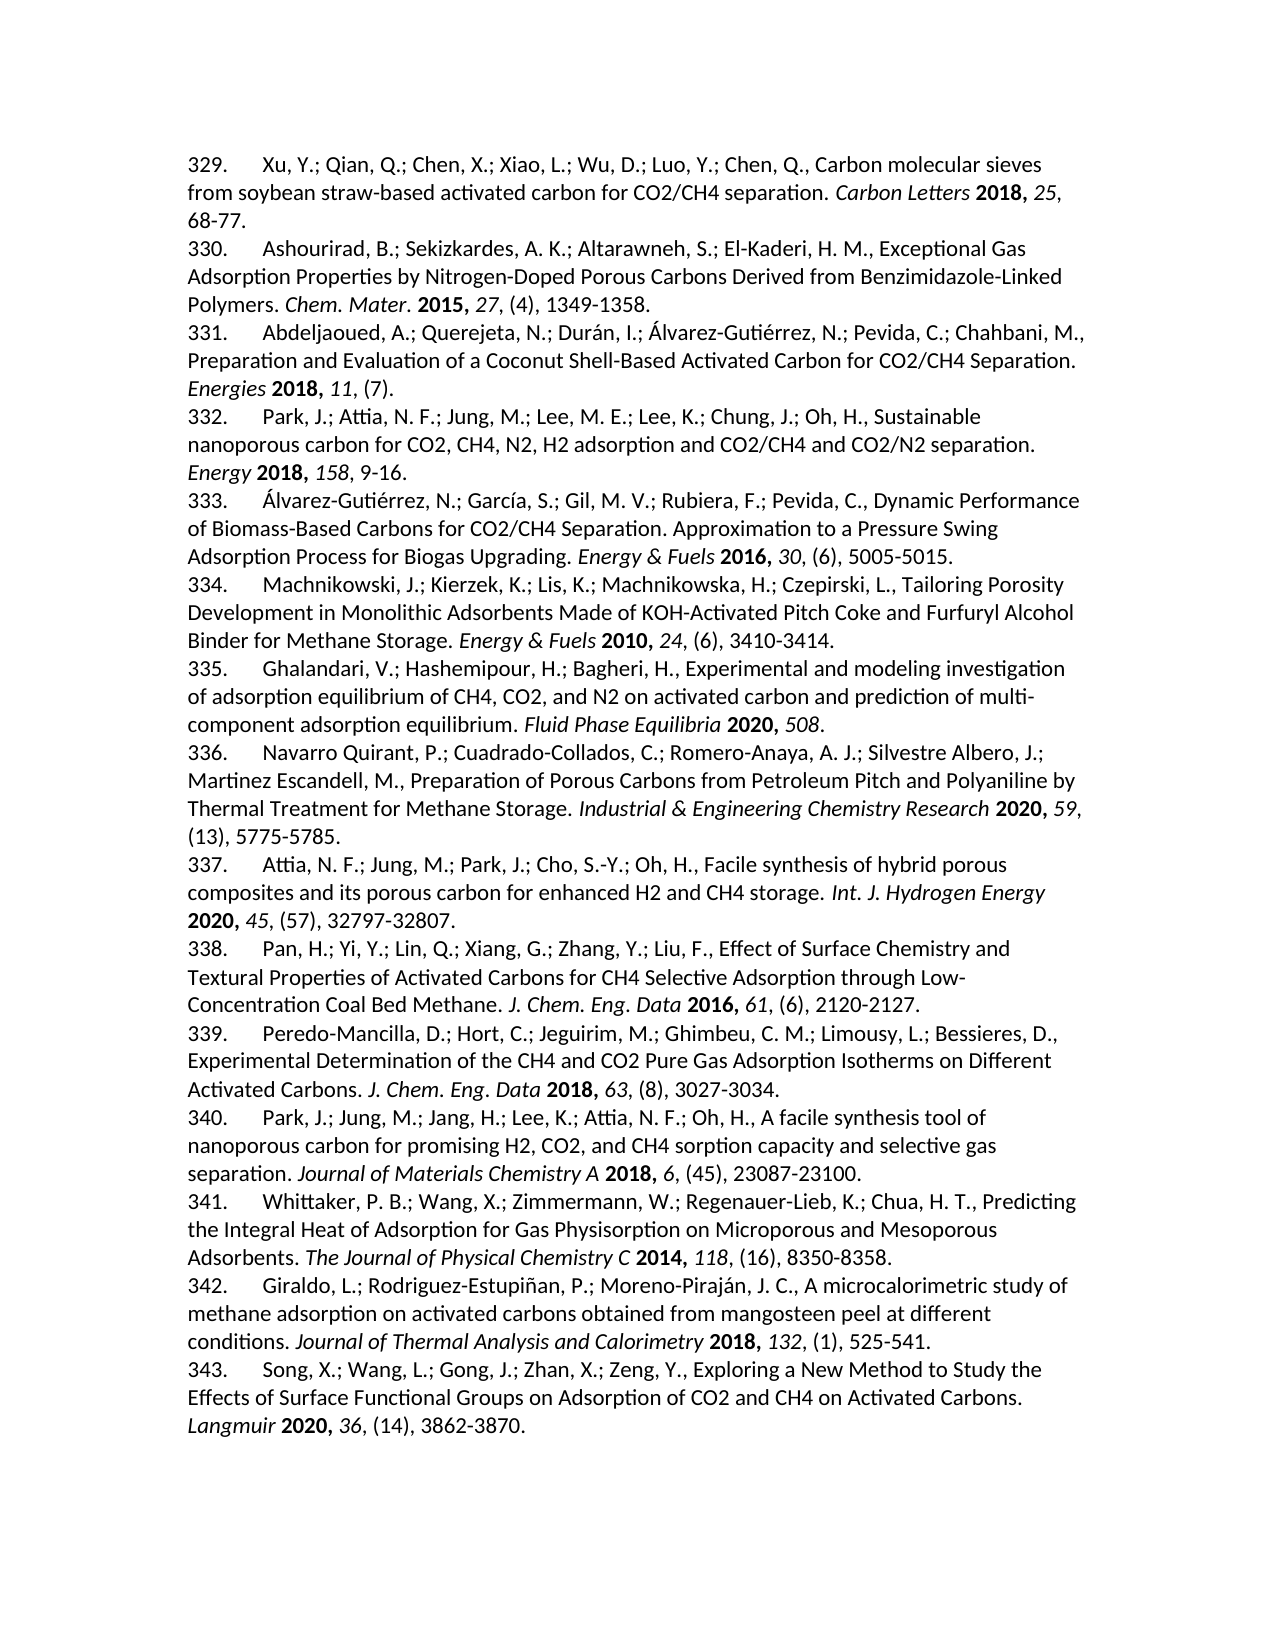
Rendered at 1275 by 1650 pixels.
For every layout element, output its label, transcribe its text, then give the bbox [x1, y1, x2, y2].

text 340. Park, J.; Jung, M.; Jang, H.; Lee, K.; Attia, N. F.; Oh, H., A facile synthesis tool of nanoporous carbon for promising H2, CO2, and CH4 sorption capacity and selective gas separation. Journal of Materials Chemistry A 2018, 6, (45), 23087-23100. [187, 1103, 1087, 1187]
text 342. Giraldo, L.; Rodriguez-Estupiñan, P.; Moreno-Piraján, J. C., A microcalorimetric study of methane adsorption on activated carbons obtained from mangosteen peel at different conditions. Journal of Thermal Analysis and Calorimetry 2018, 132, (1), 525-541. [187, 1271, 1087, 1355]
text 339. Peredo-Mancilla, D.; Hort, C.; Jeguirim, M.; Ghimbeu, C. M.; Limousy, L.; Bessieres, D., Experimental Determination of the CH4 and CO2 Pure Gas Adsorption Isotherms on Different Activated Carbons. J. Chem. Eng. Data 2018, 63, (8), 3027-3034. [187, 1019, 1087, 1103]
text 343. Song, X.; Wang, L.; Gong, J.; Zhan, X.; Zeng, Y., Exploring a New Method to Study the Effects of Surface Functional Groups on Adsorption of CO2 and CH4 on Activated Carbons. Langmuir 2020, 36, (14), 3862-3870. [187, 1355, 1087, 1439]
text 336. Navarro Quirant, P.; Cuadrado-Collados, C.; Romero-Anaya, A. J.; Silvestre Albero, J.; Martinez Escandell, M., Preparation of Porous Carbons from Petroleum Pitch and Polyaniline by Thermal Treatment for Methane Storage. Industrial & Engineering Chemistry Research 2020, 59, (13), 5775-5785. [187, 738, 1087, 851]
text 330. Ashourirad, B.; Sekizkardes, A. K.; Altarawneh, S.; El-Kaderi, H. M., Exceptional Gas Adsorption Properties by Nitrogen-Doped Porous Carbons Derived from Benzimidazole-Linked Polymers. Chem. Mater. 2015, 27, (4), 1349-1358. [187, 234, 1087, 318]
text 331. Abdeljaoued, A.; Querejeta, N.; Durán, I.; Álvarez-Gutiérrez, N.; Pevida, C.; Chahbani, M., Preparation and Evaluation of a Coconut Shell-Based Activated Carbon for CO2/CH4 Separation. Energies 2018, 11, (7). [187, 318, 1087, 402]
text 341. Whittaker, P. B.; Wang, X.; Zimmermann, W.; Regenauer-Lieb, K.; Chua, H. T., Predicting the Integral Heat of Adsorption for Gas Physisorption on Microporous and Mesoporous Adsorbents. The Journal of Physical Chemistry C 2014, 118, (16), 8350-8358. [187, 1187, 1087, 1271]
text 334. Machnikowski, J.; Kierzek, K.; Lis, K.; Machnikowska, H.; Czepirski, L., Tailoring Porosity Development in Monolithic Adsorbents Made of KOH-Activated Pitch Coke and Furfuryl Alcohol Binder for Methane Storage. Energy & Fuels 2010, 24, (6), 3410-3414. [187, 570, 1087, 654]
text 329. Xu, Y.; Qian, Q.; Chen, X.; Xiao, L.; Wu, D.; Luo, Y.; Chen, Q., Carbon molecular sieves from soybean straw-based activated carbon for CO2/CH4 separation. Carbon Letters 2018, 25, 68-77. [187, 150, 1087, 234]
text 338. Pan, H.; Yi, Y.; Lin, Q.; Xiang, G.; Zhang, Y.; Liu, F., Effect of Surface Chemistry and Textural Properties of Activated Carbons for CH4 Selective Adsorption through Low-Concentration Coal Bed Methane. J. Chem. Eng. Data 2016, 61, (6), 2120-2127. [187, 934, 1087, 1019]
text 335. Ghalandari, V.; Hashemipour, H.; Bagheri, H., Experimental and modeling investigation of adsorption equilibrium of CH4, CO2, and N2 on activated carbon and prediction of multi-component adsorption equilibrium. Fluid Phase Equilibria 2020, 508. [187, 654, 1087, 738]
text 332. Park, J.; Attia, N. F.; Jung, M.; Lee, M. E.; Lee, K.; Chung, J.; Oh, H., Sustainable nanoporous carbon for CO2, CH4, N2, H2 adsorption and CO2/CH4 and CO2/N2 separation. Energy 2018, 158, 9-16. [187, 402, 1087, 486]
text 333. Álvarez-Gutiérrez, N.; García, S.; Gil, M. V.; Rubiera, F.; Pevida, C., Dynamic Performance of Biomass-Based Carbons for CO2/CH4 Separation. Approximation to a Pressure Swing Adsorption Process for Biogas Upgrading. Energy & Fuels 2016, 30, (6), 5005-5015. [187, 486, 1087, 570]
text 337. Attia, N. F.; Jung, M.; Park, J.; Cho, S.-Y.; Oh, H., Facile synthesis of hybrid porous composites and its porous carbon for enhanced H2 and CH4 storage. Int. J. Hydrogen Energy 2020, 45, (57), 32797-32807. [187, 851, 1087, 934]
